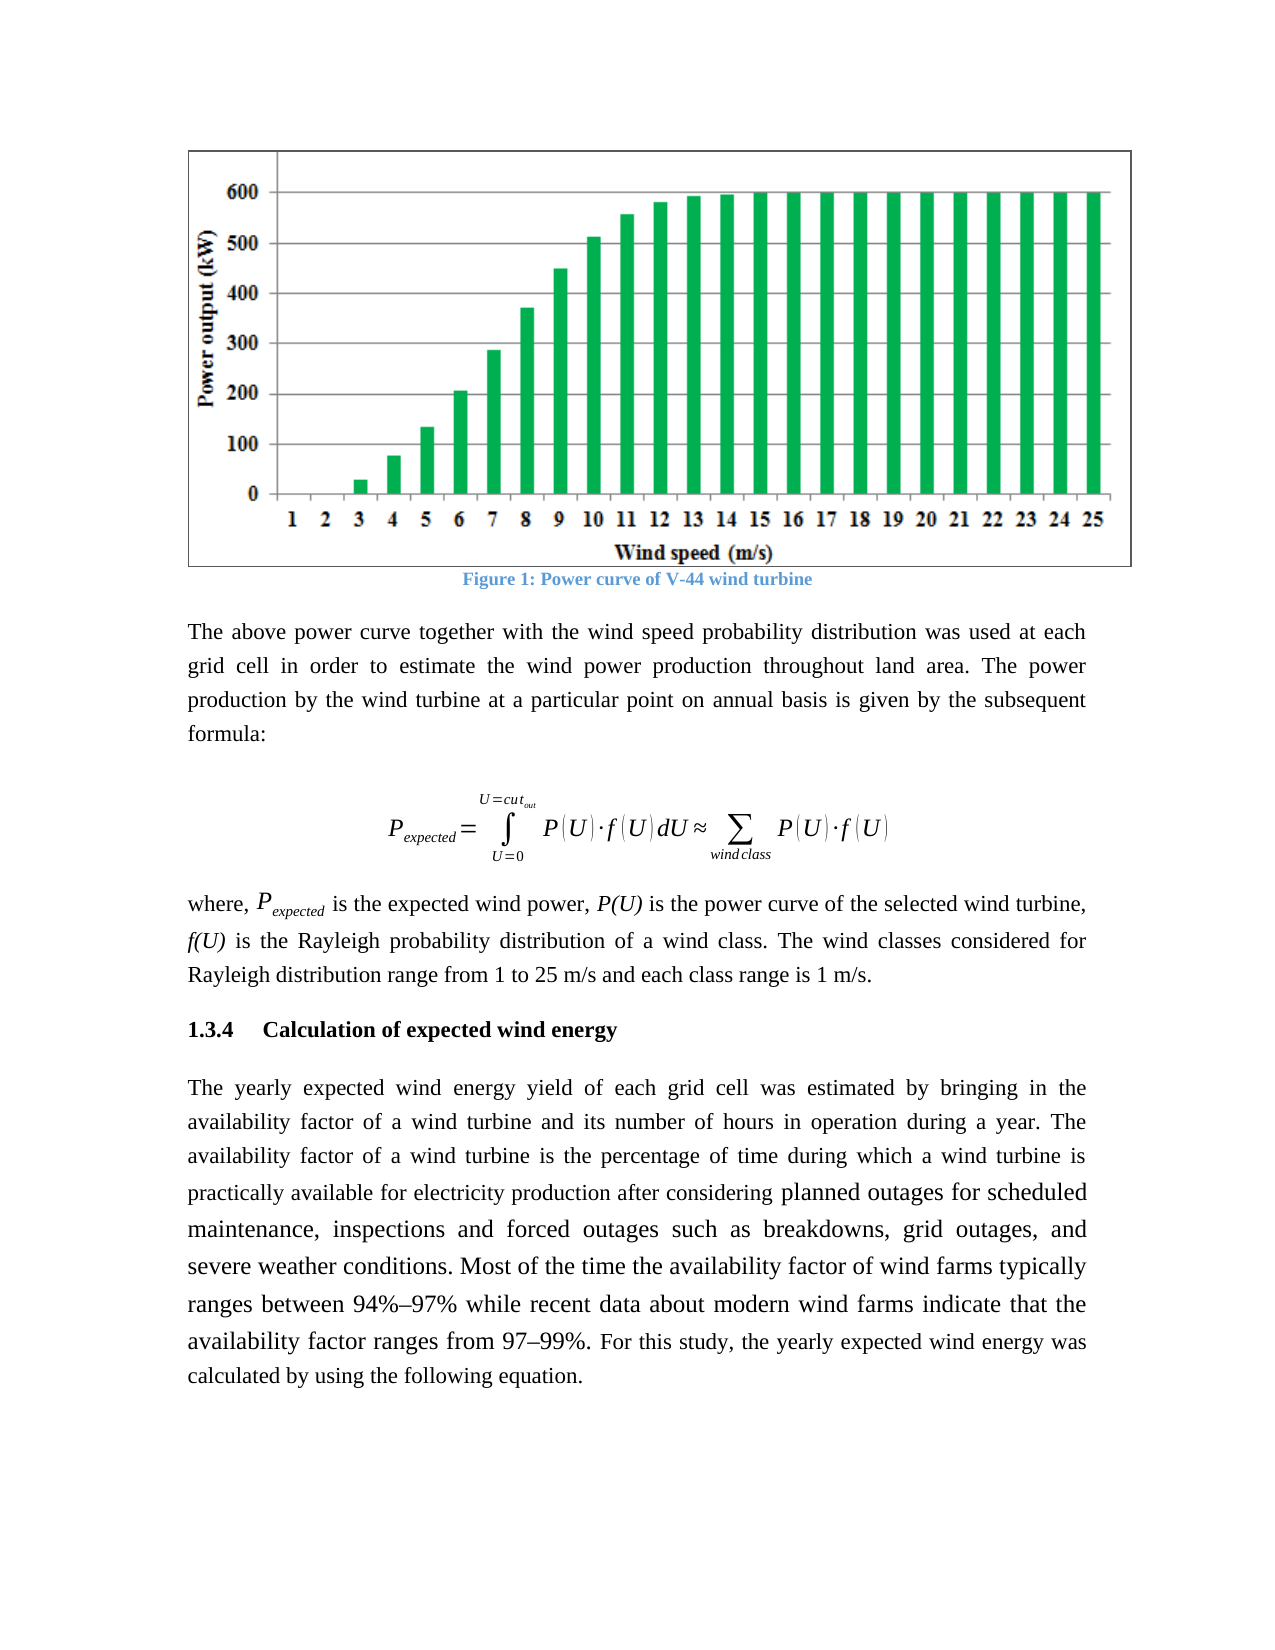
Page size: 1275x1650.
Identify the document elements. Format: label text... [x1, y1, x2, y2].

text The yearly expected wind energy yield of each grid cell was estimated by bringing in the availability factor of a wind turbine and its number of hours in operation during a year. The availability factor of a wind turbine is the percentage of time during which a wind turbine is practically available for electricity production after considering planned outages for scheduled maintenance, inspections and forced outages such as breakdowns, grid outages, and severe weather conditions. Most of the time the availability factor of wind farms typically ranges between 94%–97% while recent data about modern wind farms indicate that the availability factor ranges from 97–99%. For this study, the yearly expected wind energy was calculated by using the following equation. [187, 1074, 1087, 1389]
text where, is the expected wind power, P(U) is the power curve of the selected wind turbine, f(U) is the Rayleigh probability distribution of a wind class. The wind classes considered for Rayleigh distribution range from 1 to 25 m/s and each class range is 1 m/s. [187, 888, 1087, 988]
text The above power curve together with the wind speed probability distribution was used at each grid cell in order to estimate the wind power production throughout land area. The power production by the wind turbine at a particular point on annual basis is given by the subsequent formula: [187, 618, 1087, 747]
text Figure 1: Power curve of V-44 wind turbine [187, 567, 1087, 589]
picture [189, 152, 1130, 566]
subtitle Calculation of expected wind energy [187, 1016, 1087, 1043]
